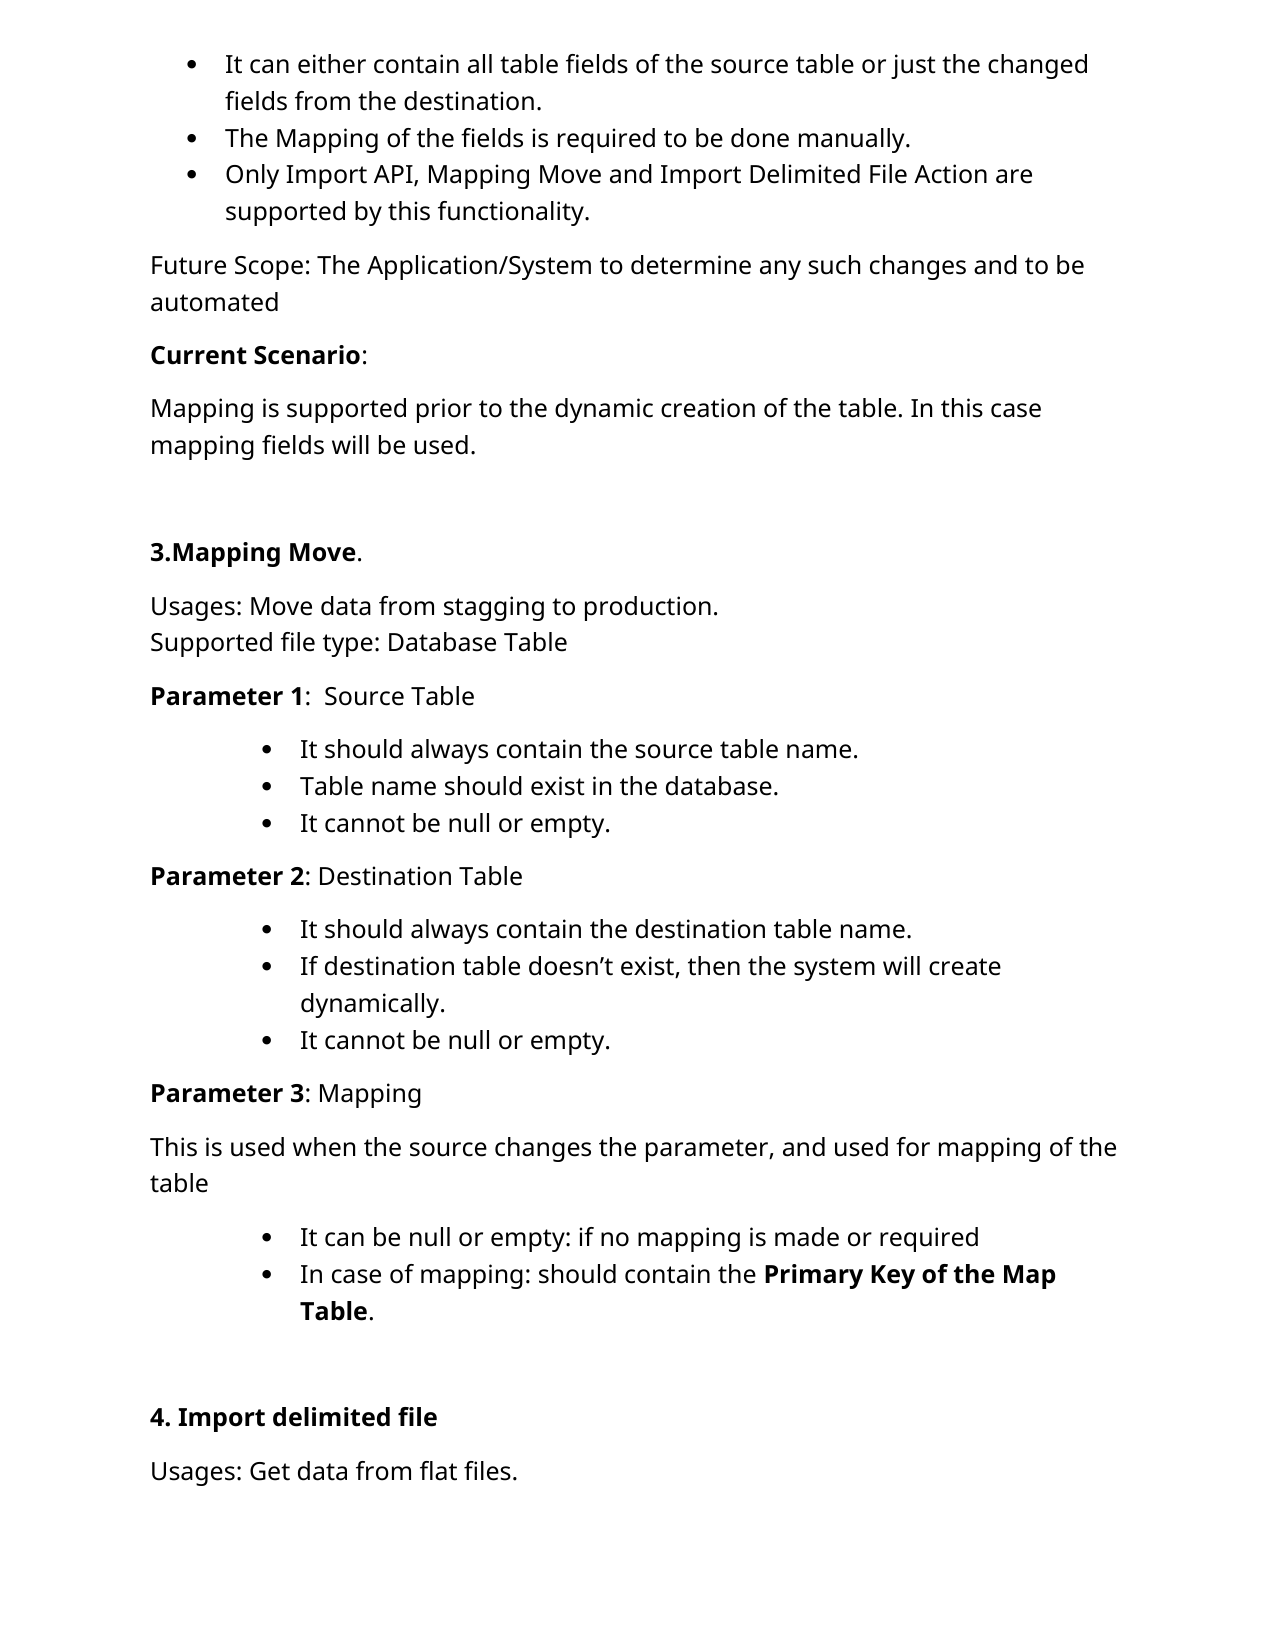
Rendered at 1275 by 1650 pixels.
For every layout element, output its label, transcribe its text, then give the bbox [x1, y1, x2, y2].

list It should always contain the source table name. [262, 732, 1125, 766]
text Future Scope: The Application/System to determine any such changes and to be automated [150, 247, 1125, 318]
text Parameter 3: Mapping [150, 1076, 1125, 1110]
list The Mapping of the fields is required to be done manually. [187, 120, 1125, 154]
list In case of mapping: should contain the Primary Key of the Map Table. [262, 1256, 1125, 1327]
list If destination table doesn’t exist, then the system will create dynamically. [262, 949, 1125, 1020]
text Usages: Move data from stagging to production. [150, 588, 1125, 622]
list Table name should exist in the database. [262, 768, 1125, 803]
list It cannot be null or empty. [262, 1022, 1125, 1057]
list It can either contain all table fields of the source table or just the changed fields from the destination. [187, 47, 1125, 118]
text This is used when the source changes the parameter, and used for mapping of the table [150, 1129, 1125, 1200]
text Parameter 1: Source Table [150, 678, 1125, 712]
text Current Scenario: [150, 338, 1125, 372]
text Parameter 2: Destination Table [150, 859, 1125, 893]
text 3.Mapping Move. [150, 535, 1125, 569]
list It cannot be null or empty. [262, 805, 1125, 839]
text Usages: Get data from flat files. [150, 1453, 1125, 1487]
text 4. Import delimited file [150, 1400, 1125, 1434]
list It should always contain the destination table name. [262, 912, 1125, 946]
list Only Import API, Mapping Move and Import Delimited File Action are supported by this functionality. [187, 157, 1125, 228]
text Supported file type: Database Table [150, 625, 1125, 659]
text Mapping is supported prior to the dynamic creation of the table. In this case mapping fields will be used. [150, 391, 1125, 462]
list It can be null or empty: if no mapping is made or required [262, 1219, 1125, 1254]
